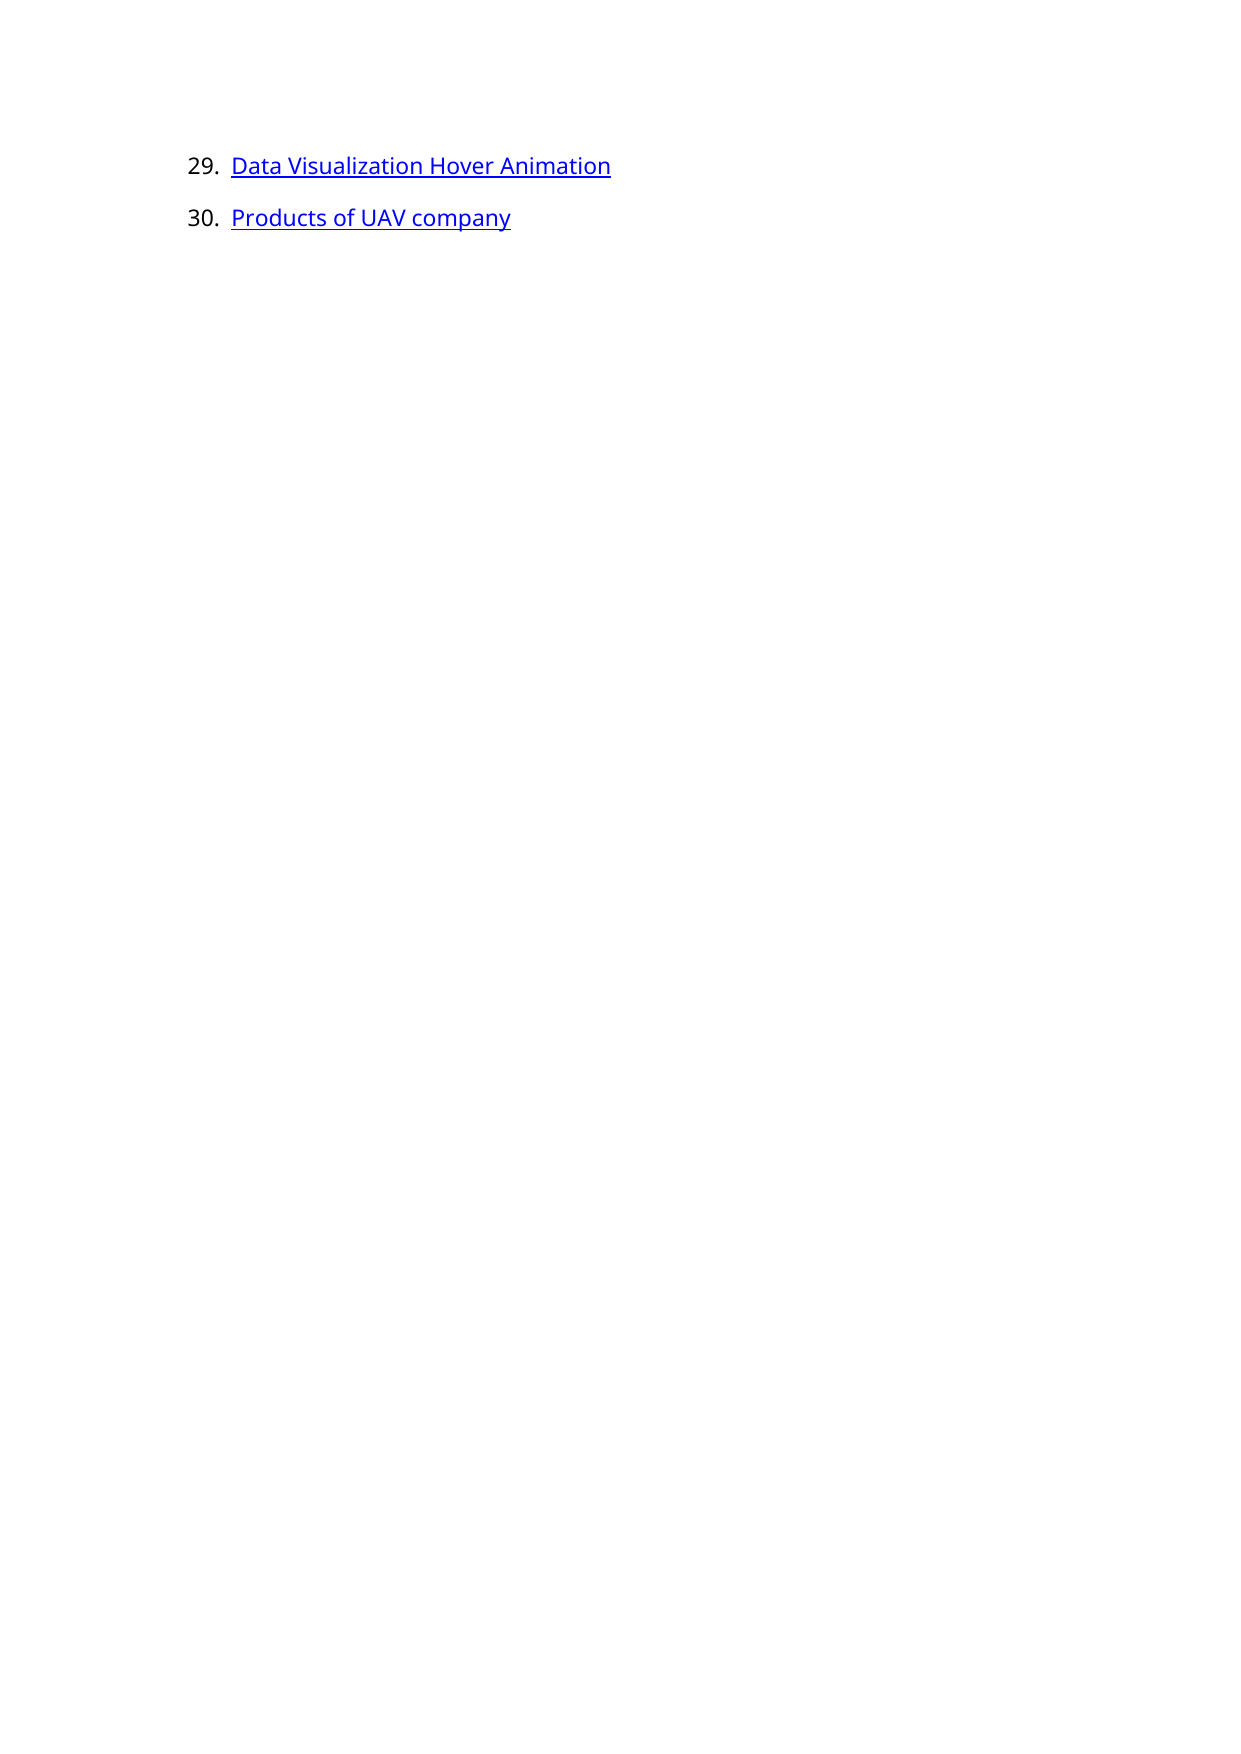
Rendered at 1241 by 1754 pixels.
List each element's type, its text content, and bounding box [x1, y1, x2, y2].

list Data Visualization Hover Animation [187, 150, 1053, 181]
list Products of UAV company [187, 202, 1053, 233]
